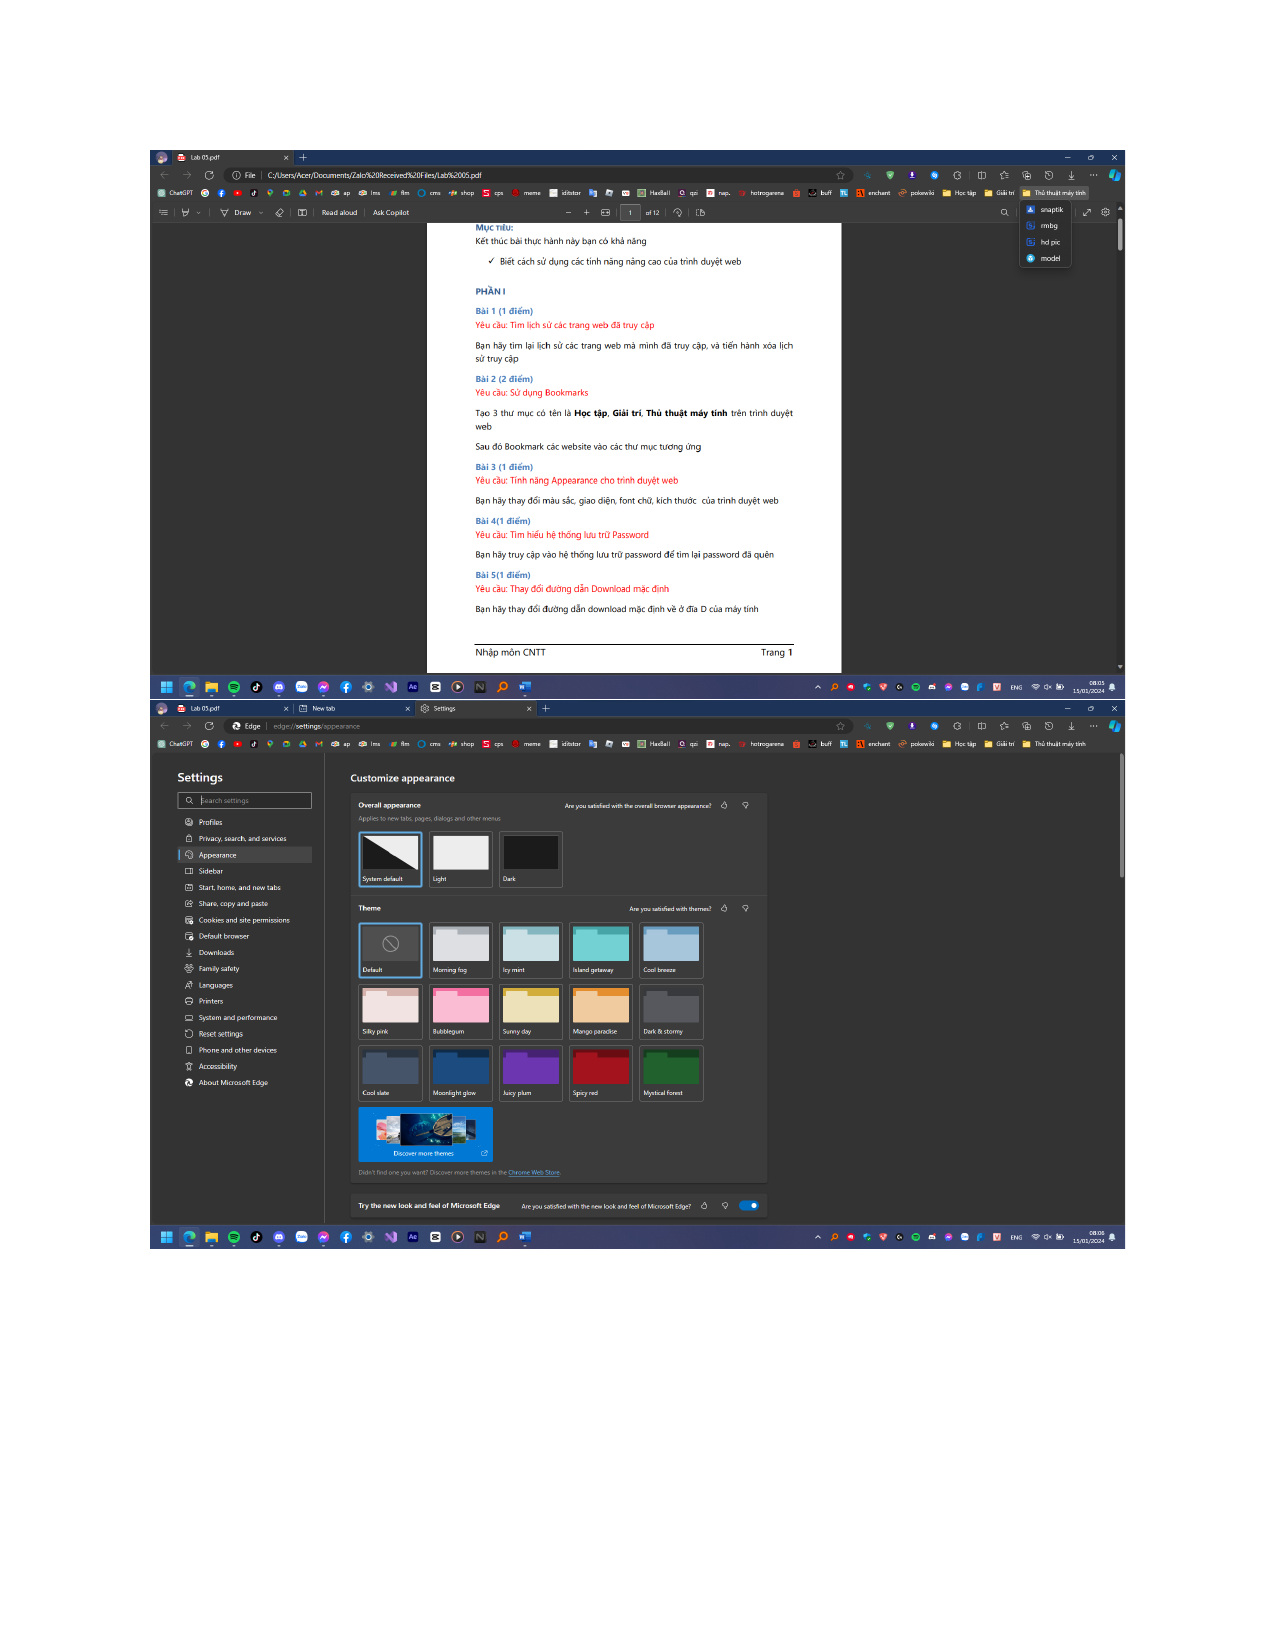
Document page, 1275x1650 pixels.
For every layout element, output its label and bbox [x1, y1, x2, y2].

picture [150, 700, 1125, 1249]
picture [150, 150, 1125, 699]
